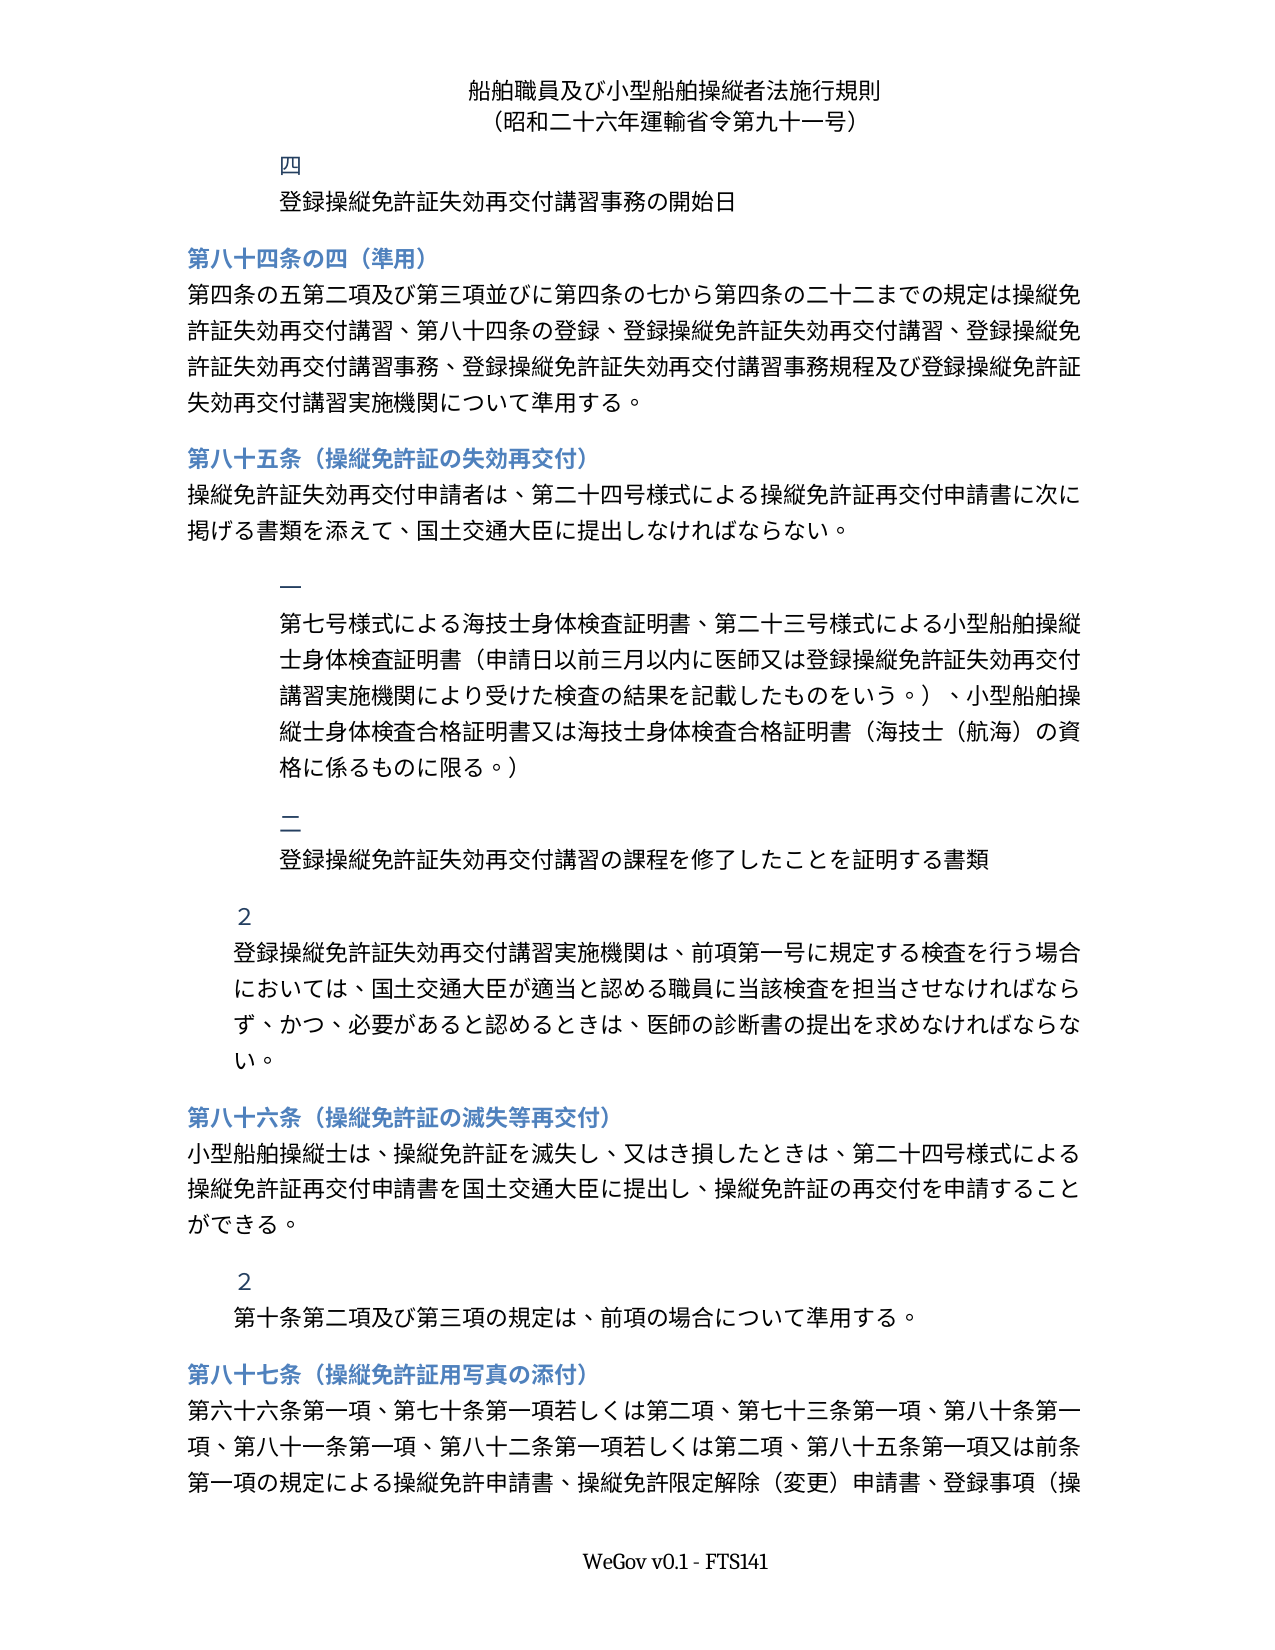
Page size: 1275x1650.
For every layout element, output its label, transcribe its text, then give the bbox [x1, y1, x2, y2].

text 小型船舶操縦士は、操縦免許証を滅失し、又はき損したときは、第二十四号様式による操縦免許証再交付申請書を国土交通大臣に提出し、操縦免許証の再交付を申請することができる。 [187, 1137, 1087, 1241]
text 登録操縦免許証失効再交付講習事務の開始日 [279, 186, 1087, 217]
subtitle ２ [233, 1266, 1087, 1297]
subtitle 四 [279, 150, 1087, 181]
subtitle 一 [279, 572, 1087, 603]
text 第七号様式による海技士身体検査証明書、第二十三号様式による小型船舶操縦士身体検査証明書（申請日以前三月以内に医師又は登録操縦免許証失効再交付講習実施機関により受けた検査の結果を記載したものをいう。）、小型船舶操縦士身体検査合格証明書又は海技士身体検査合格証明書（海技士（航海）の資格に係るものに限る。） [279, 608, 1087, 783]
subtitle 第八十七条（操縦免許証用写真の添付） [187, 1359, 1087, 1390]
subtitle 第八十四条の四（準用） [187, 243, 1087, 274]
text 操縦免許証失効再交付申請者は、第二十四号様式による操縦免許証再交付申請書に次に掲げる書類を添えて、国土交通大臣に提出しなければならない。 [187, 479, 1087, 546]
text 第十条第二項及び第三項の規定は、前項の場合について準用する。 [233, 1302, 1087, 1333]
text 第四条の五第二項及び第三項並びに第四条の七から第四条の二十二までの規定は操縦免許証失効再交付講習、第八十四条の登録、登録操縦免許証失効再交付講習、登録操縦免許証失効再交付講習事務、登録操縦免許証失効再交付講習事務規程及び登録操縦免許証失効再交付講習実施機関について準用する。 [187, 279, 1087, 418]
subtitle 第八十六条（操縦免許証の滅失等再交付） [187, 1102, 1087, 1133]
subtitle 二 [279, 808, 1087, 839]
text 登録操縦免許証失効再交付講習の課程を修了したことを証明する書類 [279, 844, 1087, 876]
subtitle ２ [233, 901, 1087, 932]
text 登録操縦免許証失効再交付講習実施機関は、前項第一号に規定する検査を行う場合においては、国土交通大臣が適当と認める職員に当該検査を担当させなければならず、かつ、必要があると認めるときは、医師の診断書の提出を求めなければならない。 [233, 937, 1087, 1076]
subtitle 第八十五条（操縦免許証の失効再交付） [187, 443, 1087, 474]
